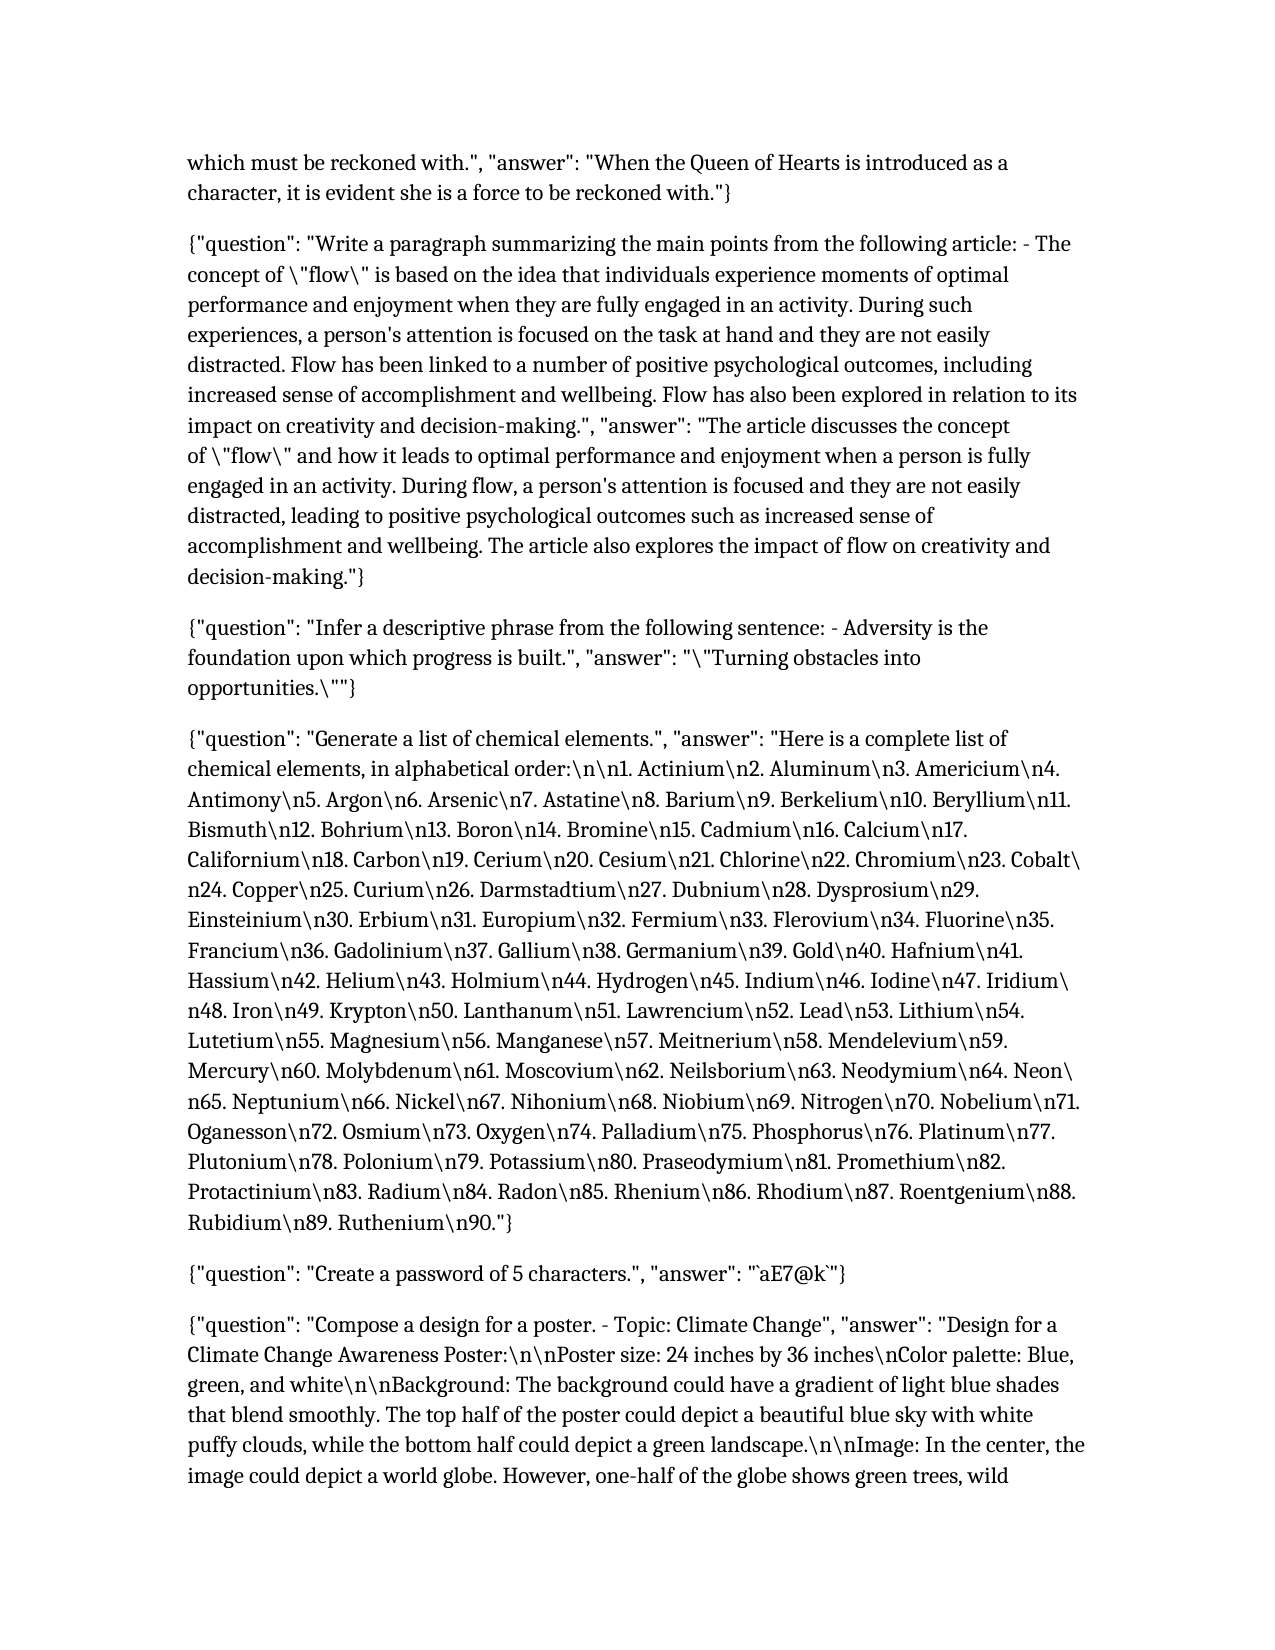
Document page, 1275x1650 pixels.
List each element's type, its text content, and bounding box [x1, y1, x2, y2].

text {"question": "Create a password of 5 characters.", "answer": "`aE7@k`"} [187, 1260, 1087, 1287]
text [187, 150, 1087, 207]
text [187, 1311, 1087, 1489]
text {"question": "Generate a list of chemical elements.", "answer": "Here is a complete list of chemical elements, in alphabetical order:\n\n1. Actinium\n2. Aluminum\n3. Americium\n4. Antimony\n5. Argon\n6. Arsenic\n7. Astatine\n8. Barium\n9. Berkelium\n10. Beryllium\n11. Bismuth\n12. Bohrium\n13. Boron\n14. Bromine\n15. Cadmium\n16. Calcium\n17. Californium\n18. Carbon\n19. Cerium\n20. Cesium\n21. Chlorine\n22. Chromium\n23. Cobalt\n24. Copper\n25. Curium\n26. Darmstadtium\n27. Dubnium\n28. Dysprosium\n29. Einsteinium\n30. Erbium\n31. Europium\n32. Fermium\n33. Flerovium\n34. Fluorine\n35. Francium\n36. Gadolinium\n37. Gallium\n38. Germanium\n39. Gold\n40. Hafnium\n41. Hassium\n42. Helium\n43. Holmium\n44. Hydrogen\n45. Indium\n46. Iodine\n47. Iridium\n48. Iron\n49. Krypton\n50. Lanthanum\n51. Lawrencium\n52. Lead\n53. Lithium\n54. Lutetium\n55. Magnesium\n56. Manganese\n57. Meitnerium\n58. Mendelevium\n59. Mercury\n60. Molybdenum\n61. Moscovium\n62. Neilsborium\n63. Neodymium\n64. Neon\n65. Neptunium\n66. Nickel\n67. Nihonium\n68. Niobium\n69. Nitrogen\n70. Nobelium\n71. Oganesson\n72. Osmium\n73. Oxygen\n74. Palladium\n75. Phosphorus\n76. Platinum\n77. Plutonium\n78. Polonium\n79. Potassium\n80. Praseodymium\n81. Promethium\n82. Protactinium\n83. Radium\n84. Radon\n85. Rhenium\n86. Rhodium\n87. Roentgenium\n88. Rubidium\n89. Ruthenium\n90."} [187, 726, 1087, 1236]
text {"question": "Write a paragraph summarizing the main points from the following article: - The concept of \"flow\" is based on the idea that individuals experience moments of optimal performance and enjoyment when they are fully engaged in an activity. During such experiences, a person's attention is focused on the task at hand and they are not easily distracted. Flow has been linked to a number of positive psychological outcomes, including increased sense of accomplishment and wellbeing. Flow has also been explored in relation to its impact on creativity and decision-making.", "answer": "The article discusses the concept of \"flow\" and how it leads to optimal performance and enjoyment when a person is fully engaged in an activity. During flow, a person's attention is focused and they are not easily distracted, leading to positive psychological outcomes such as increased sense of accomplishment and wellbeing. The article also explores the impact of flow on creativity and decision-making."} [187, 231, 1087, 590]
text {"question": "Infer a descriptive phrase from the following sentence: - Adversity is the foundation upon which progress is built.", "answer": "\"Turning obstacles into opportunities.\""} [187, 614, 1087, 701]
